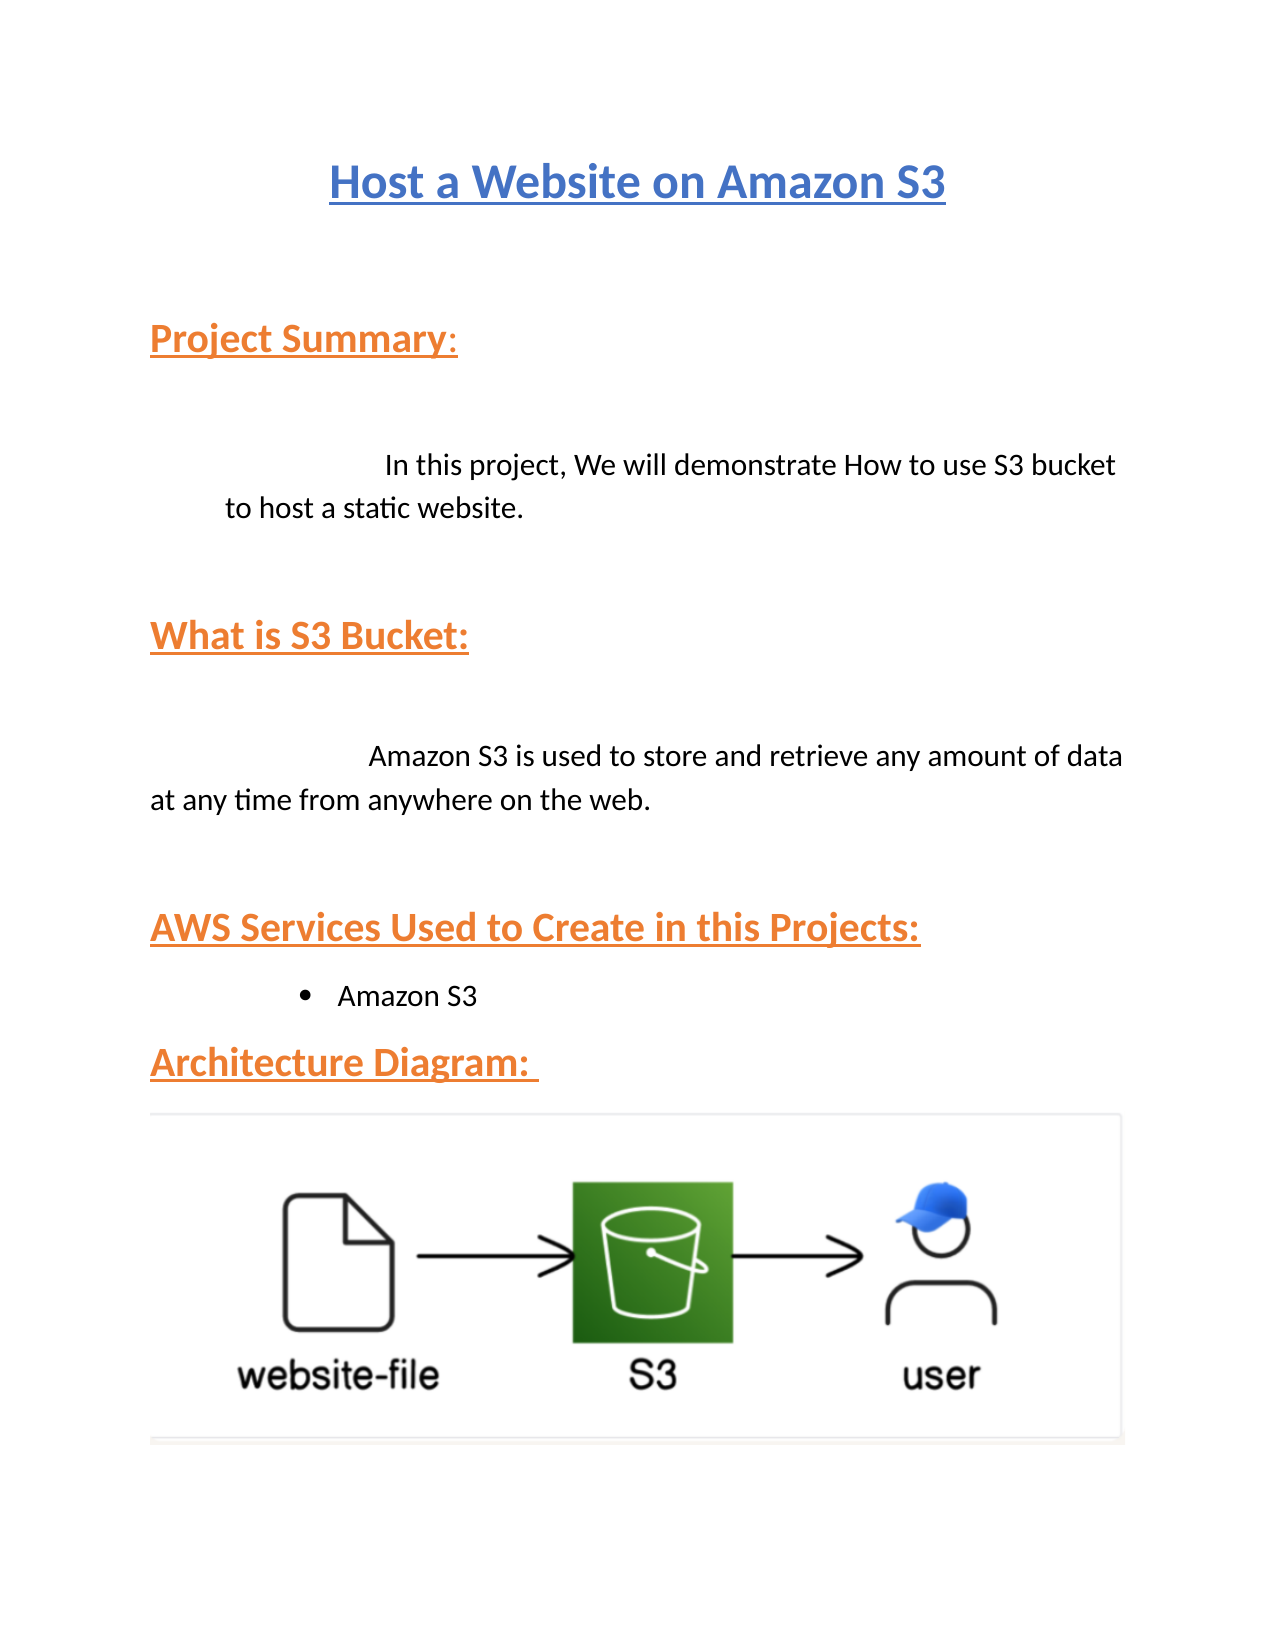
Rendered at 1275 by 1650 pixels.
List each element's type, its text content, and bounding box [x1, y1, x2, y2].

text Amazon S3 is used to store and retrieve any amount of data at any time from anywhere on the web. [150, 736, 1125, 818]
text Architecture Diagram: [150, 1036, 1125, 1087]
text Project Summary: [150, 312, 1125, 363]
text In this project, We will demonstrate How to use S3 bucket to host a static website. [225, 444, 1125, 526]
text What is S3 Bucket: [150, 609, 1125, 660]
text Host a Website on Amazon S3 [150, 150, 1125, 211]
picture [150, 1111, 1125, 1445]
text AWS Services Used to Create in this Projects: [150, 901, 1125, 951]
list Amazon S3 [300, 976, 1125, 1014]
